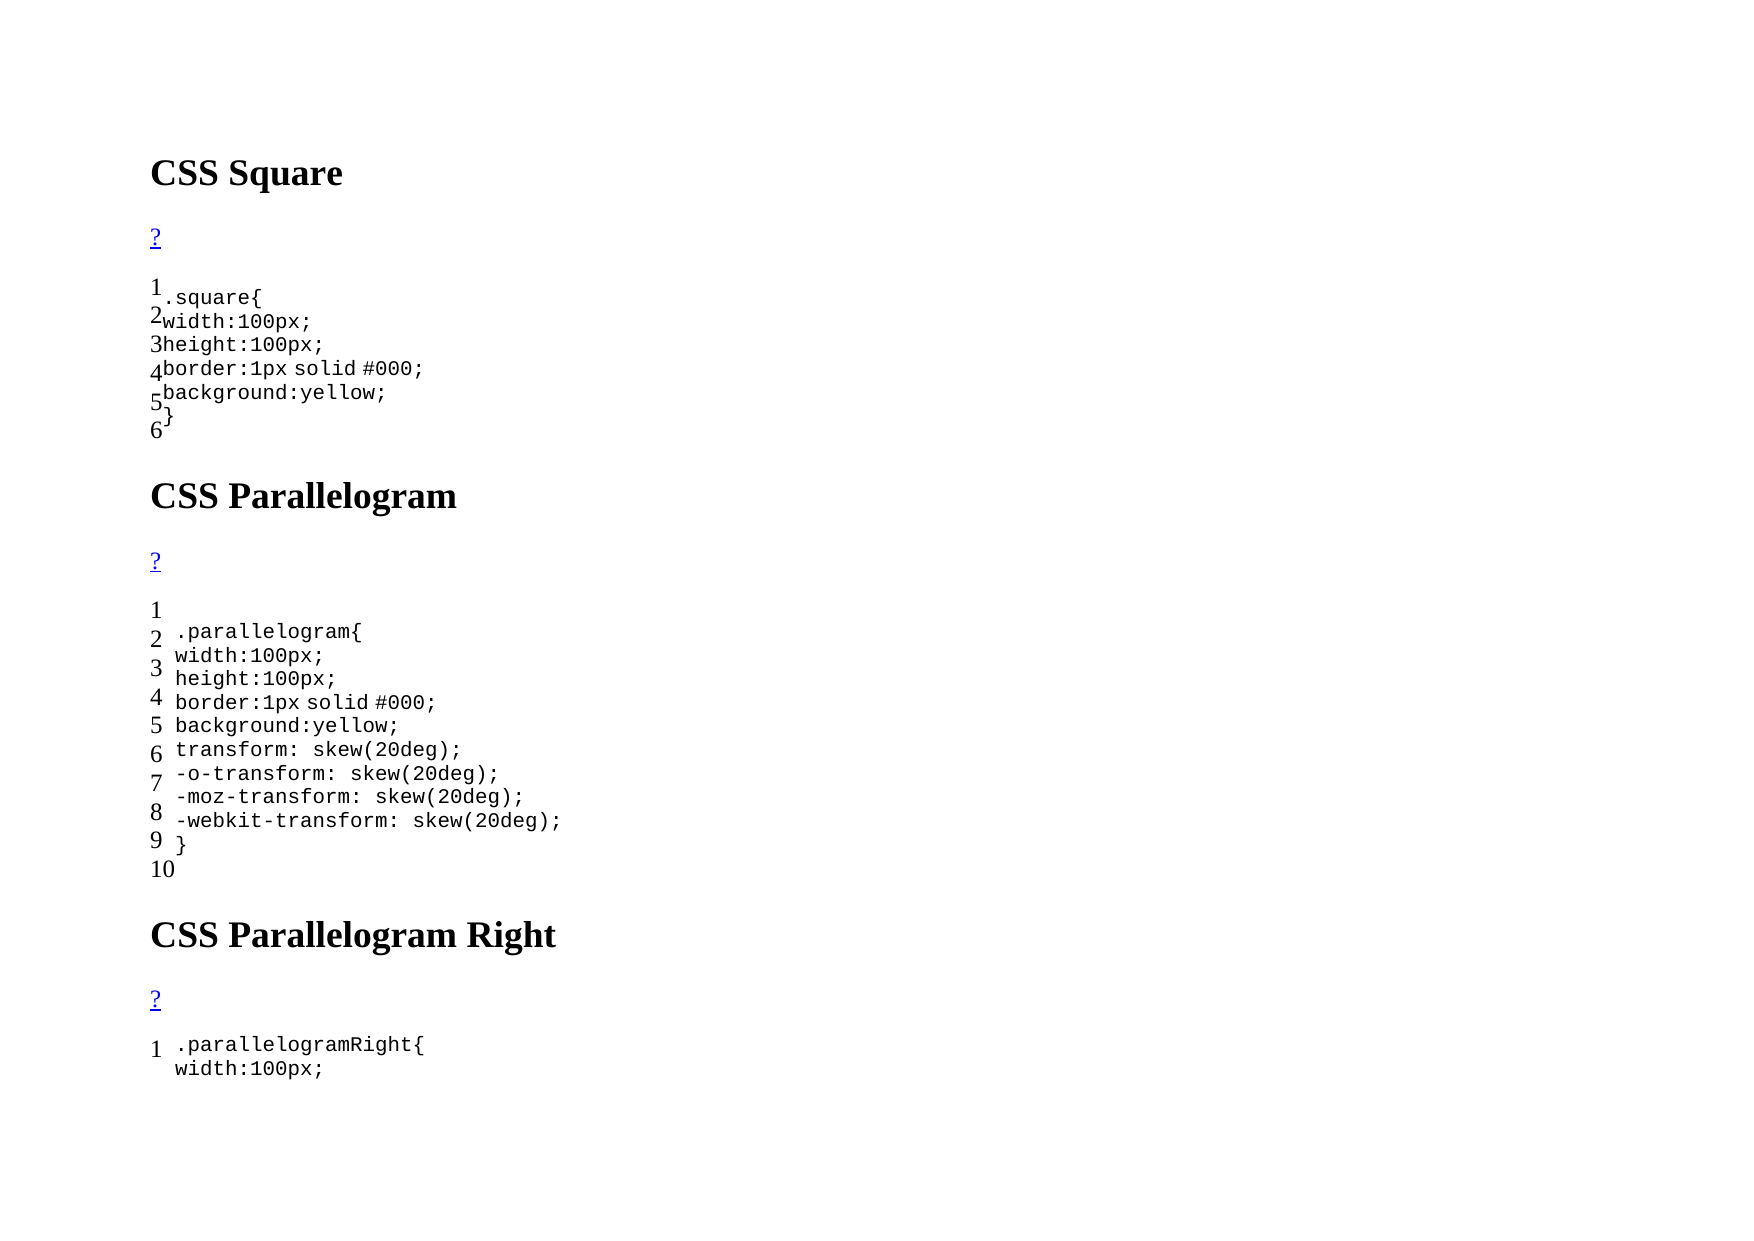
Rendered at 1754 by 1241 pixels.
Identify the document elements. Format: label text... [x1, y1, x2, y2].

table_header .square{ width:100px; height:100px; border:1px solid #000; background:yellow; } [163, 272, 425, 444]
text ? [150, 222, 1604, 251]
table_header 1 2 3 4 5 6 7 8 9 10 [150, 595, 175, 883]
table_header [150, 1034, 175, 1081]
text CSS Parallelogram [150, 473, 1604, 517]
text CSS Parallelogram Right [150, 912, 1604, 955]
text CSS Square [150, 150, 1604, 193]
table_header .parallelogram{ width:100px; height:100px; border:1px solid #000; background:yellow; transform: skew(20deg); -o-transform: skew(20deg); -moz-transform: skew(20deg); -webkit-transform: skew(20deg); } [175, 595, 563, 883]
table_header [175, 1034, 575, 1081]
text ? [150, 984, 1604, 1013]
text ? [150, 546, 1604, 574]
